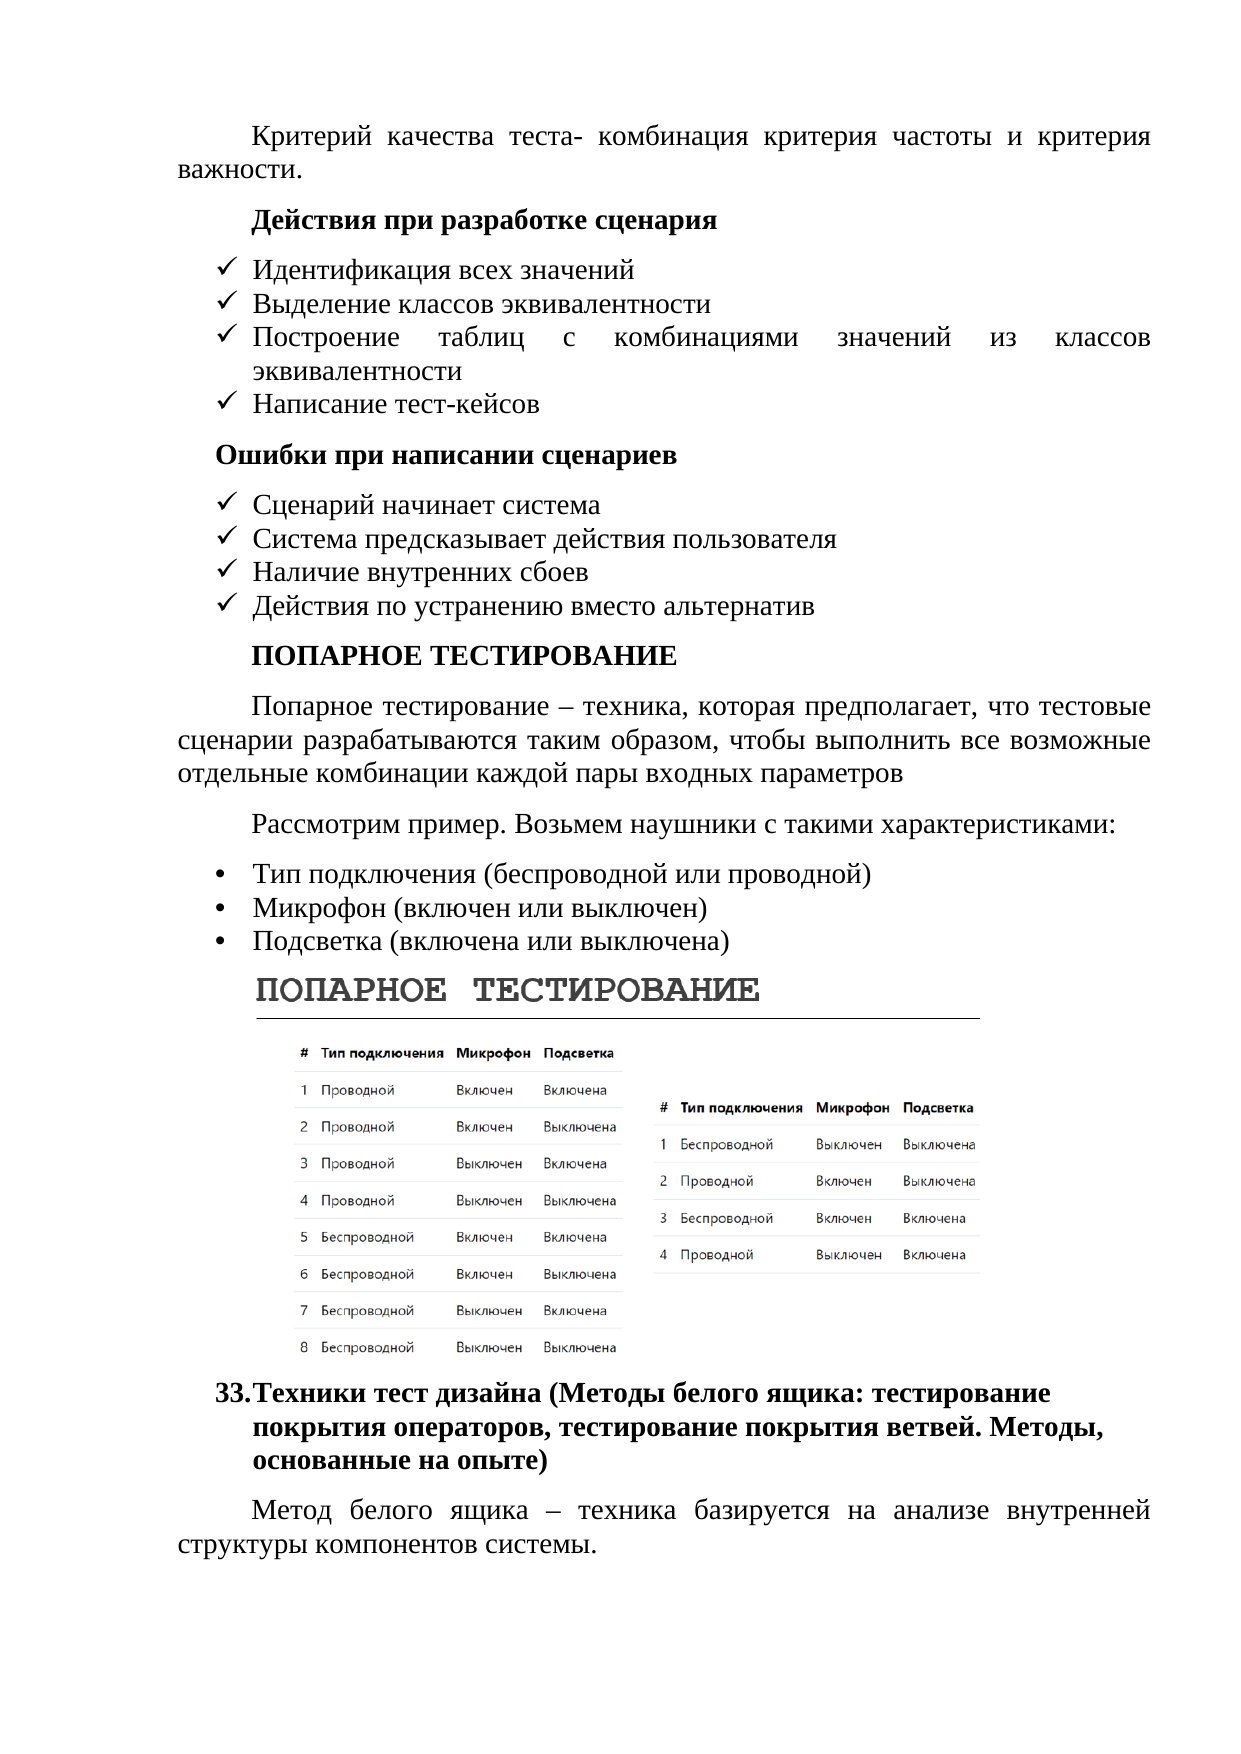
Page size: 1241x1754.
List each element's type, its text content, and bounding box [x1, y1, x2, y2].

text Метод белого ящика – техника базируется на анализе внутренней структуры компонентов системы. [177, 1492, 1152, 1559]
list Наличие внутренних сбоев [215, 554, 1152, 588]
list Подсветка (включена или выключена) [215, 923, 1152, 957]
picture [251, 973, 980, 1359]
list Действия по устранению вместо альтернатив [215, 588, 1152, 622]
text Ошибки при написании сценариев [215, 437, 1152, 470]
list Тип подключения (беспроводной или проводной) [215, 856, 1152, 890]
list Выделение классов эквивалентности [215, 286, 1152, 319]
text Рассмотрим пример. Возьмем наушники с такими характеристиками: [177, 806, 1152, 839]
list Техники тест дизайна (Методы белого ящика: тестирование покрытия операторов, тестирование покрытия ветвей. Методы, основанные на опыте) [215, 1375, 1152, 1476]
text Действия при разработке сценария [177, 202, 1152, 235]
list Написание тест-кейсов [215, 387, 1152, 420]
text ПОПАРНОЕ ТЕСТИРОВАНИЕ [177, 638, 1152, 672]
text Критерий качества теста- комбинация критерия частоты и критерия важности. [177, 118, 1152, 185]
list Идентификация всех значений [215, 252, 1152, 286]
list Сценарий начинает система [215, 487, 1152, 521]
list Построение таблиц с комбинациями значений из классов эквивалентности [215, 319, 1152, 387]
list Система предсказывает действия пользователя [215, 521, 1152, 554]
list Микрофон (включен или выключен) [215, 890, 1152, 923]
text Попарное тестирование – техника, которая предполагает, что тестовые сценарии разрабатываются таким образом, чтобы выполнить все возможные отдельные комбинации каждой пары входных параметров [177, 688, 1152, 789]
